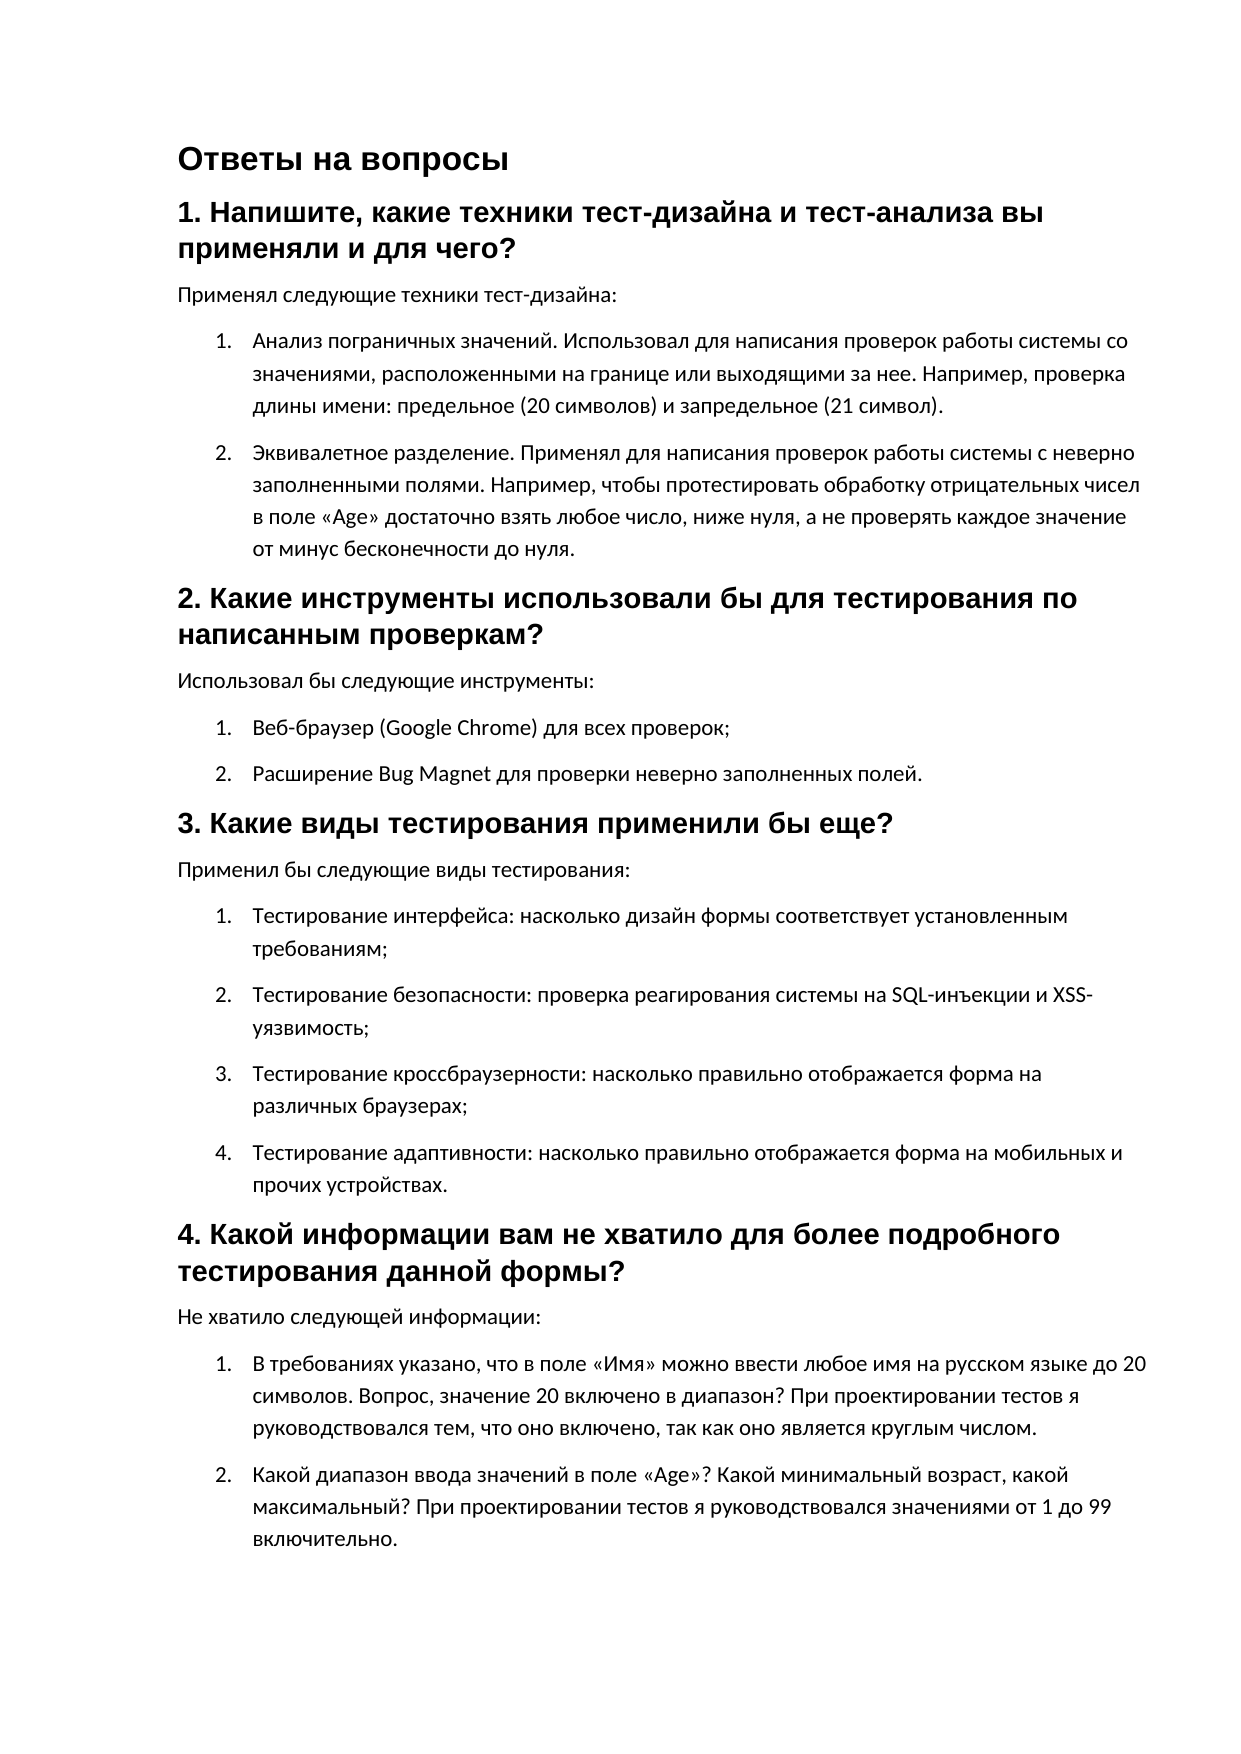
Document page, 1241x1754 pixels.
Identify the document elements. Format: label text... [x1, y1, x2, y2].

list Тестирование интерфейса: насколько дизайн формы соответствует установленным требованиям; [215, 902, 1152, 962]
subtitle 2. Какие инструменты использовали бы для тестирования по написанным проверкам? [177, 581, 1152, 651]
subtitle Ответы на вопросы [177, 139, 1152, 177]
list Веб-браузер (Google Chrome) для всех проверок; [215, 713, 1152, 741]
text Применил бы следующие виды тестирования: [177, 855, 1152, 883]
list Эквивалетное разделение. Применял для написания проверок работы системы с неверно заполненными полями. Например, чтобы протестировать обработку отрицательных чисел в поле «Age» достаточно взять любое число, ниже нуля, а не проверять каждое значение от минус бесконечности до нуля. [215, 438, 1152, 562]
list Какой диапазон ввода значений в поле «Age»? Какой минимальный возраст, какой максимальный? При проектировании тестов я руководствовался значениями от 1 до 99 включительно. [215, 1460, 1152, 1552]
list Анализ пограничных значений. Использовал для написания проверок работы системы со значениями, расположенными на границе или выходящими за нее. Например, проверка длины имени: предельное (20 символов) и запредельное (21 символ). [215, 327, 1152, 419]
subtitle 4. Какой информации вам не хватило для более подробного тестирования данной формы? [177, 1217, 1152, 1287]
list Расширение Bug Magnet для проверки неверно заполненных полей. [215, 759, 1152, 787]
list Тестирование адаптивности: насколько правильно отображается форма на мобильных и прочих устройствах. [215, 1138, 1152, 1199]
text Применял следующие техники тест-дизайна: [177, 280, 1152, 308]
text Использовал бы следующие инструменты: [177, 666, 1152, 694]
text Не хватило следующей информации: [177, 1302, 1152, 1330]
list В требованиях указано, что в поле «Имя» можно ввести любое имя на русском языке до 20 символов. Вопрос, значение 20 включено в диапазон? При проектировании тестов я руководствовался тем, что оно включено, так как оно является круглым числом. [215, 1349, 1152, 1441]
list Тестирование безопасности: проверка реагирования системы на SQL-инъекции и XSS-уязвимость; [215, 981, 1152, 1041]
subtitle 1. Напишите, какие техники тест-дизайна и тест-анализа вы применяли и для чего? [177, 195, 1152, 265]
list Тестирование кроссбраузерности: насколько правильно отображается форма на различных браузерах; [215, 1059, 1152, 1120]
subtitle 3. Какие виды тестирования применили бы еще? [177, 806, 1152, 840]
